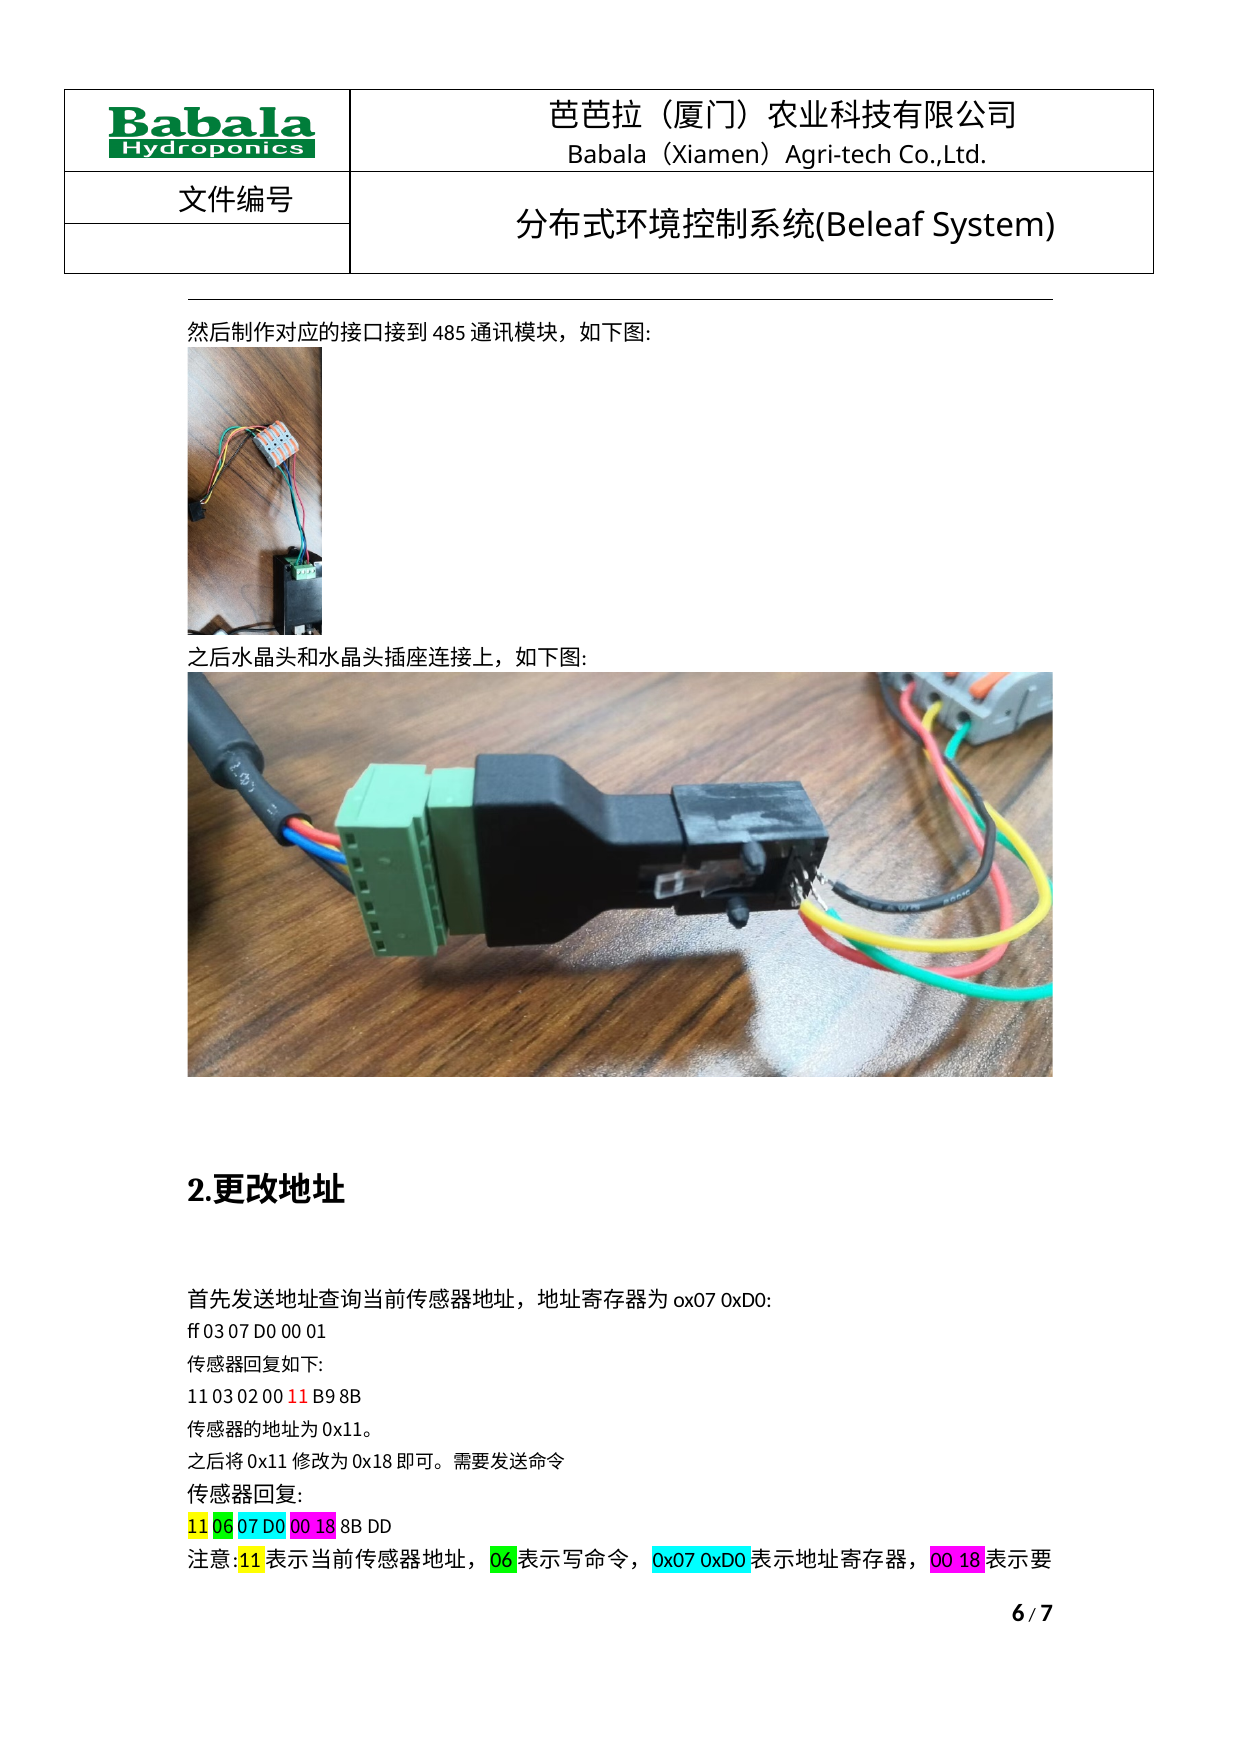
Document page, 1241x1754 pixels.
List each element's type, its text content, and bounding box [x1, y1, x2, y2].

text 传感器回复如下: [187, 1347, 1053, 1379]
picture [108, 107, 315, 158]
text 首先发送地址查询当前传感器地址，地址寄存器为ox07 0xD0: [187, 1282, 1053, 1314]
text 11 06 07 D0 00 18 8B DD [187, 1509, 1053, 1542]
text 传感器的地址为0x11。 [187, 1412, 1053, 1444]
text 之后水晶头和水晶头插座连接上，如下图: [187, 640, 1053, 672]
text 传感器回复: [187, 1477, 1053, 1509]
text 11 03 02 00 11 B9 8B [187, 1379, 1053, 1412]
picture [187, 672, 1053, 1077]
text 之后将0x11 修改为0x18即可。需要发送命令 [187, 1444, 1053, 1477]
subtitle 2.更改地址 [187, 1154, 1053, 1219]
text ff 03 07 D0 00 01 [187, 1314, 1053, 1347]
picture [187, 347, 322, 635]
text 然后制作对应的接口接到485通讯模块，如下图: [187, 315, 1053, 347]
